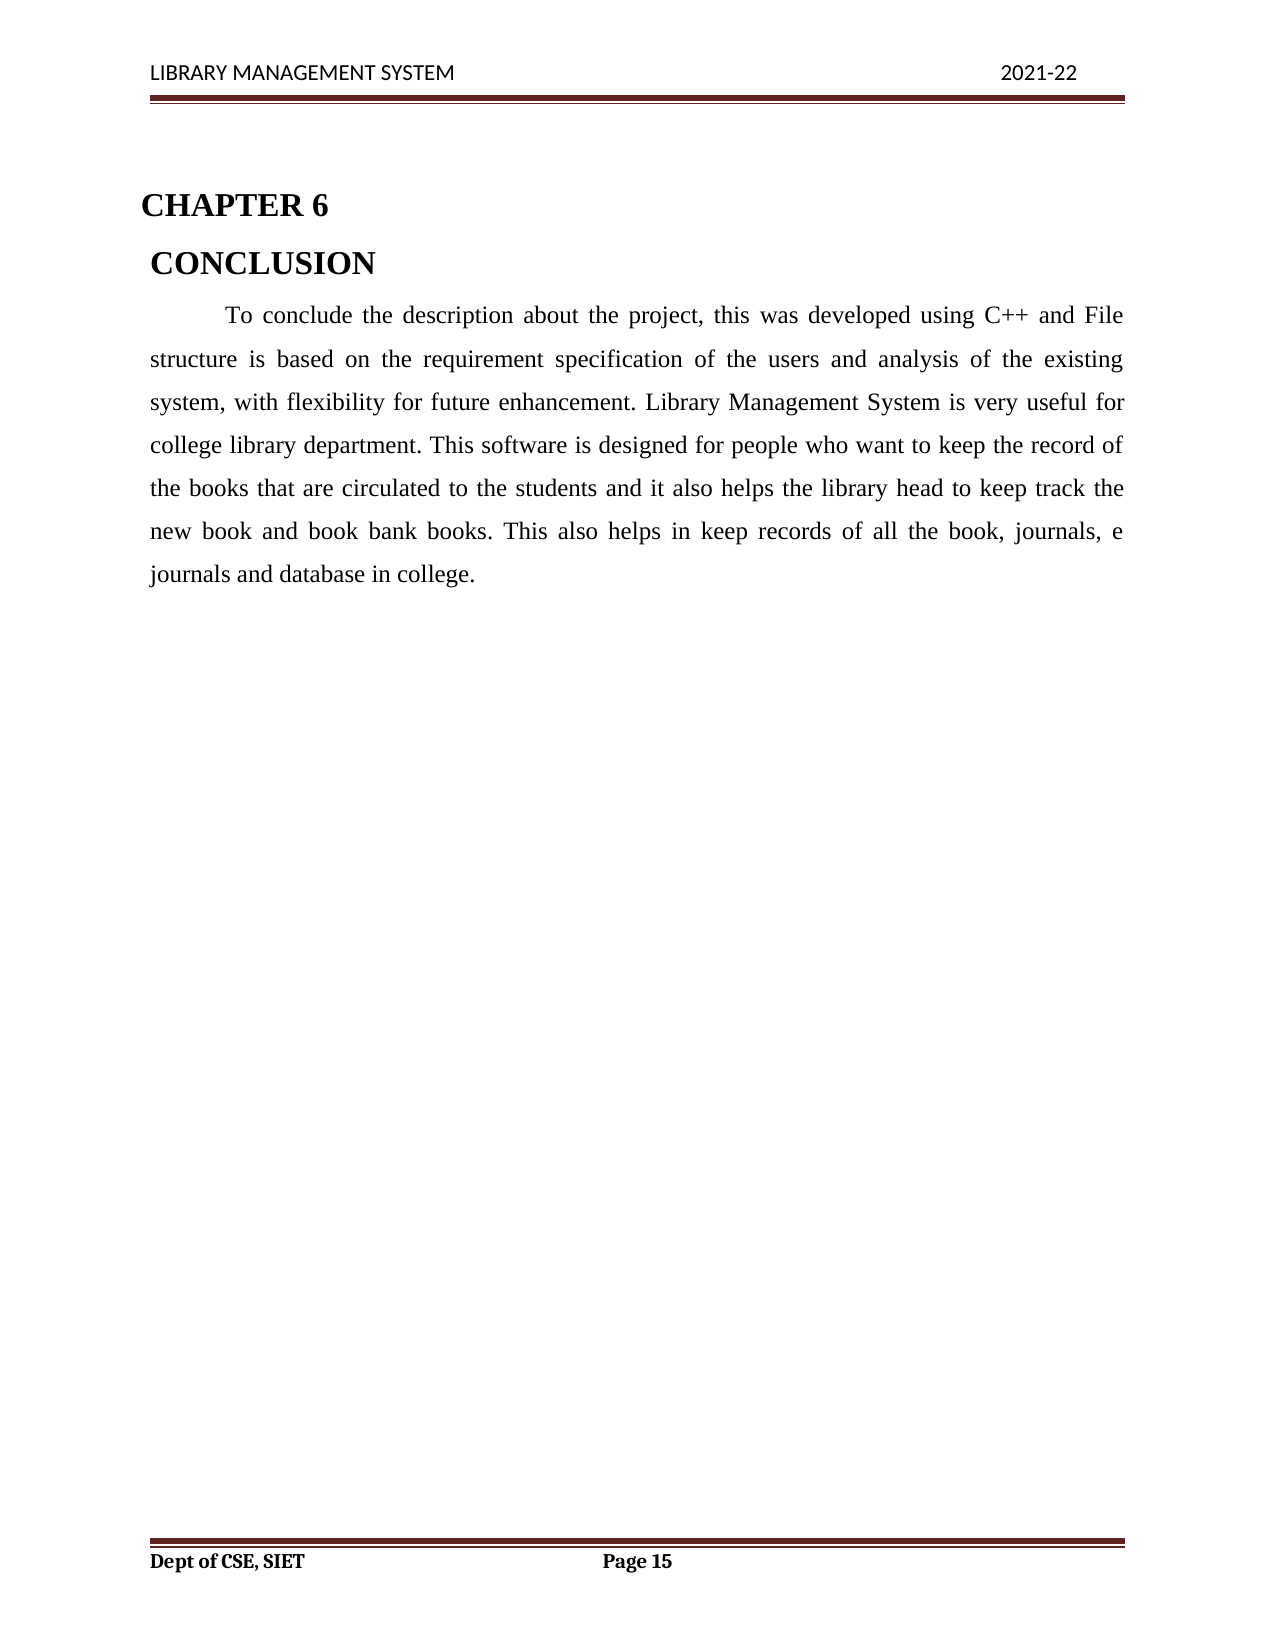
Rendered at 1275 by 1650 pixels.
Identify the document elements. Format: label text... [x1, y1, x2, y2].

text CHAPTER 6 [141, 186, 1125, 224]
text CONCLUSION [150, 243, 1125, 281]
text To conclude the description about the project, this was developed using C++ and File structure is based on the requirement specification of the users and analysis of the existing system, with flexibility for future enhancement. Library Management System is very useful for college library department. This software is designed for people who want to keep the record of the books that are circulated to the students and it also helps the library head to keep track the new book and book bank books. This also helps in keep records of all the book, journals, e journals and database in college. [150, 301, 1125, 588]
